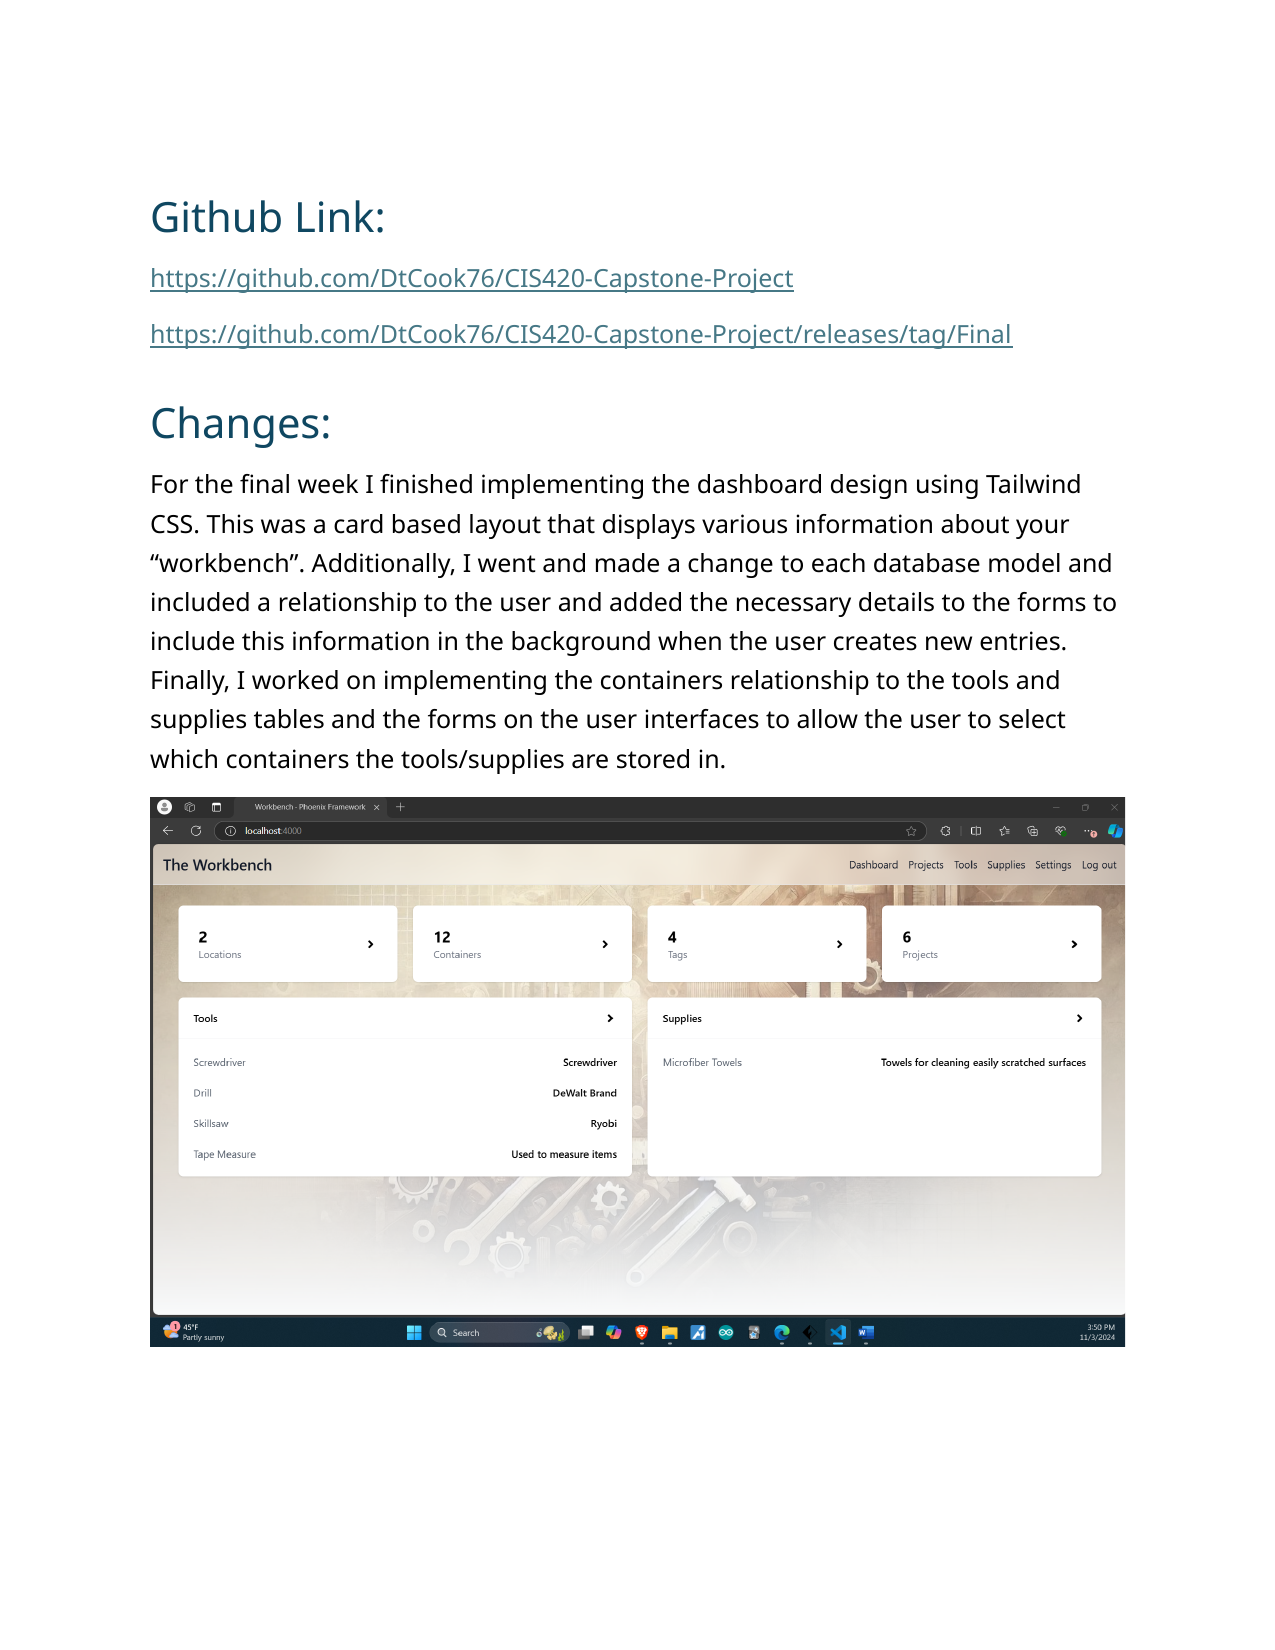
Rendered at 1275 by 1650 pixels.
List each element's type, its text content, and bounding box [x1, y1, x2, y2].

subtitle Github Link: [150, 187, 1125, 244]
subtitle Changes: [150, 393, 1125, 450]
text https://github.com/DtCook76/CIS420-Capstone-Project/releases/tag/Final [150, 317, 1125, 351]
text https://github.com/DtCook76/CIS420-Capstone-Project [150, 261, 1125, 295]
text For the final week I finished implementing the dashboard design using Tailwind CSS. This was a card based layout that displays various information about your “workbench”. Additionally, I went and made a change to each database model and included a relationship to the user and added the necessary details to the forms to include this information in the background when the user creates new entries. Finally, I worked on implementing the containers relationship to the tools and supplies tables and the forms on the user interfaces to allow the user to select which containers the tools/supplies are stored in. [150, 467, 1125, 775]
picture [150, 797, 1125, 1347]
